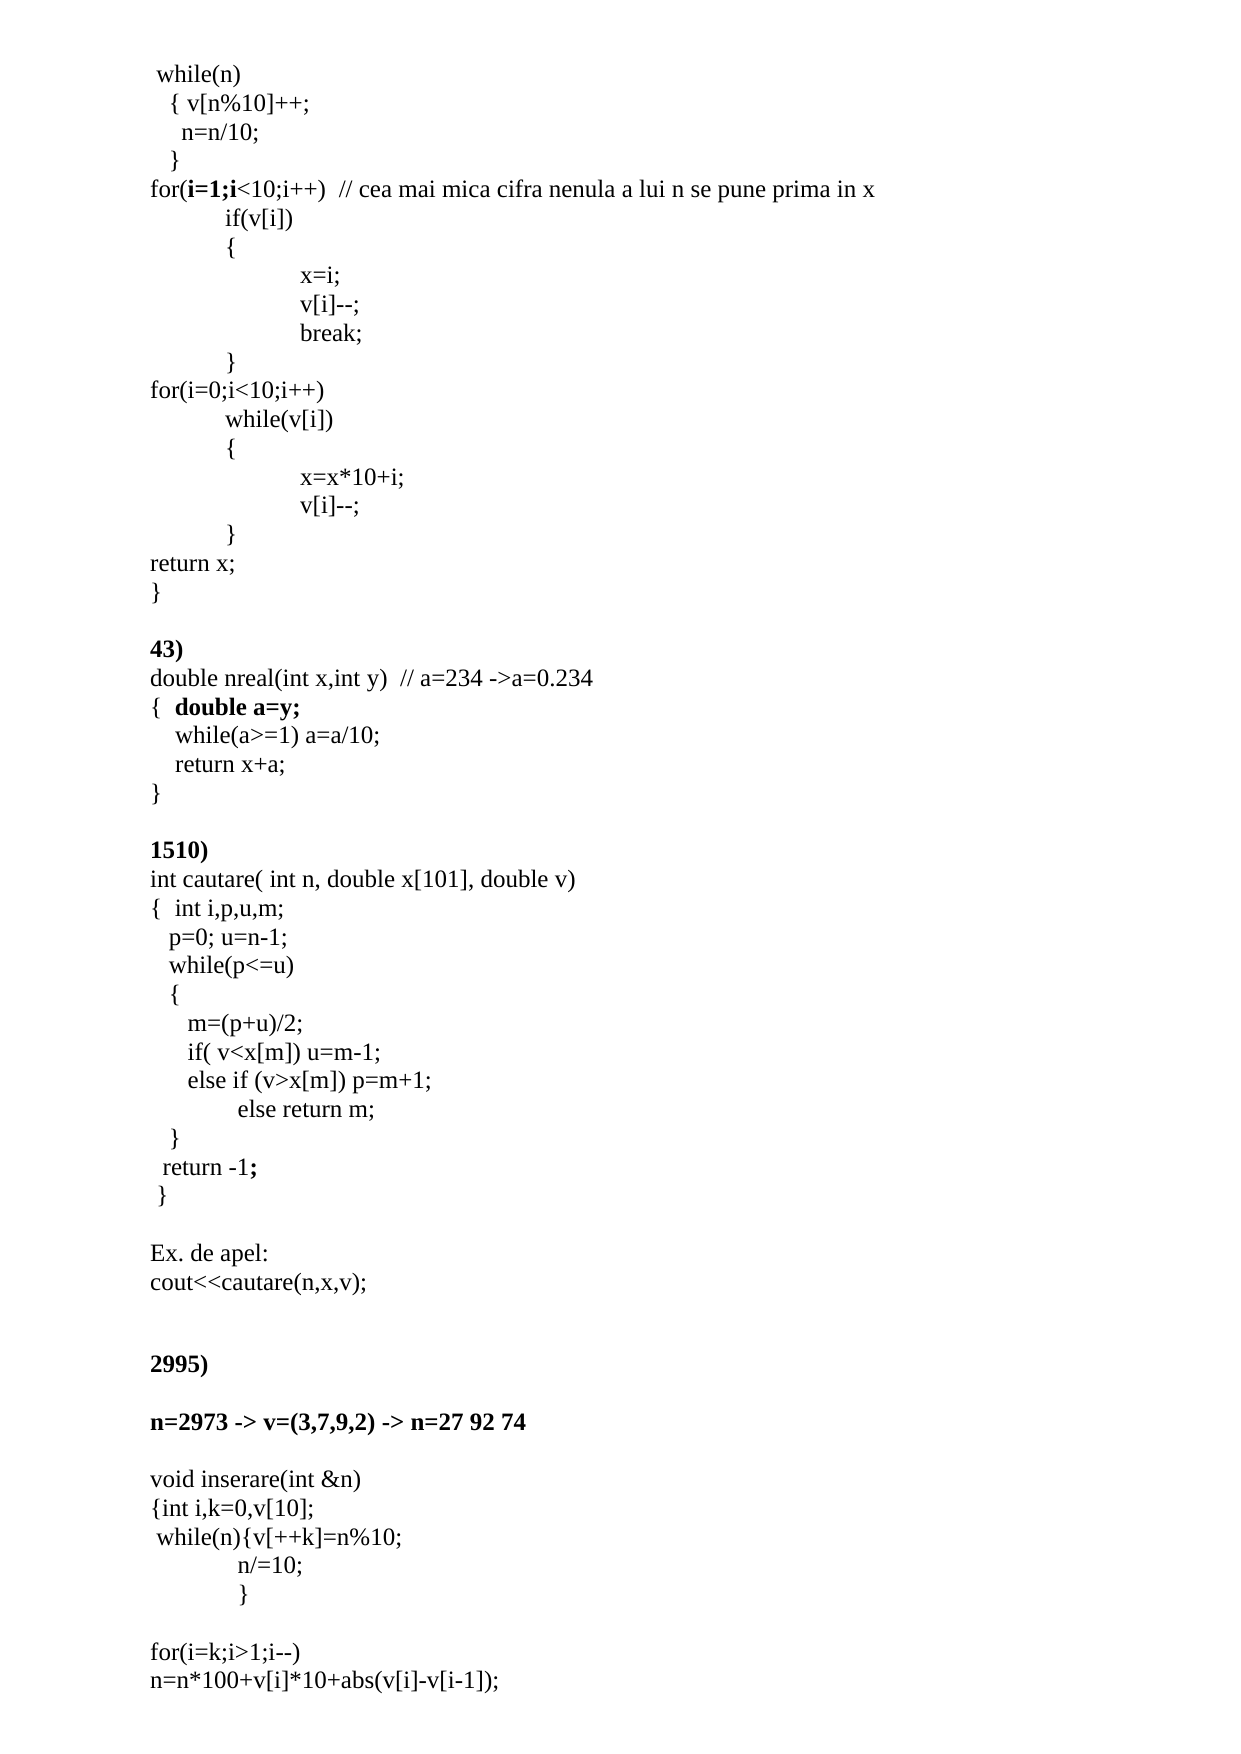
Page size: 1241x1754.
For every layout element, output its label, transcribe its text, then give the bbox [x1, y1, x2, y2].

text x=x*10+i; [150, 462, 1090, 490]
text } [150, 1579, 1090, 1608]
text n=n/10; [150, 117, 1090, 145]
text return x; [150, 548, 1090, 577]
text } [225, 347, 1090, 375]
text } [150, 145, 1090, 174]
text } [150, 778, 1090, 807]
text while(n) [150, 59, 1090, 88]
text n/=10; [150, 1550, 1090, 1579]
text cout<<cautare(n,x,v); [150, 1267, 1090, 1295]
text p=0; u=n-1; [150, 922, 1090, 950]
text for(i=1;i<10;i++) // cea mai mica cifra nenula a lui n se pune prima in x [150, 174, 1090, 203]
text n=n*100+v[i]*10+abs(v[i]-v[i-1]); [150, 1665, 1090, 1694]
text 2995) [150, 1349, 1090, 1378]
text } [150, 1123, 1090, 1152]
text return x+a; [150, 749, 1090, 778]
text for(i=k;i>1;i--) [150, 1637, 1090, 1665]
text Ex. de apel: [150, 1238, 1090, 1267]
text { [150, 979, 1090, 1008]
text n=2973 -> v=(3,7,9,2) -> n=27 92 74 [150, 1407, 1090, 1435]
text { [150, 232, 1090, 260]
text { double a=y; [150, 692, 1090, 720]
text { int i,p,u,m; [150, 893, 1090, 922]
text v[i]--; [225, 289, 1090, 318]
text { v[n%10]++; [150, 88, 1090, 117]
text return -1; [150, 1152, 1090, 1180]
text else return m; [150, 1094, 1090, 1123]
text int cautare( int n, double x[101], double v) [150, 864, 1090, 893]
text } [150, 577, 1090, 605]
text v[i]--; [300, 490, 1090, 519]
text else if (v>x[m]) p=m+1; [150, 1065, 1090, 1094]
text for(i=0;i<10;i++) [150, 375, 1090, 404]
text double nreal(int x,int y) // a=234 ->a=0.234 [150, 663, 1090, 692]
text break; [225, 318, 1090, 347]
text while(v[i]) [150, 404, 1090, 433]
text while(a>=1) a=a/10; [150, 720, 1090, 749]
text 1510) [150, 835, 1090, 864]
text x=i; [225, 260, 1090, 289]
text while(n){v[++k]=n%10; [150, 1522, 1090, 1550]
text 43) [150, 634, 1090, 663]
text while(p<=u) [150, 950, 1090, 979]
text if( v<x[m]) u=m-1; [150, 1037, 1090, 1065]
text } [150, 519, 1090, 548]
text void inserare(int &n) [150, 1464, 1090, 1493]
text { [150, 433, 1090, 462]
text if(v[i]) [150, 203, 1090, 232]
text {int i,k=0,v[10]; [150, 1493, 1090, 1522]
text m=(p+u)/2; [150, 1008, 1090, 1037]
text } [150, 1180, 1090, 1209]
